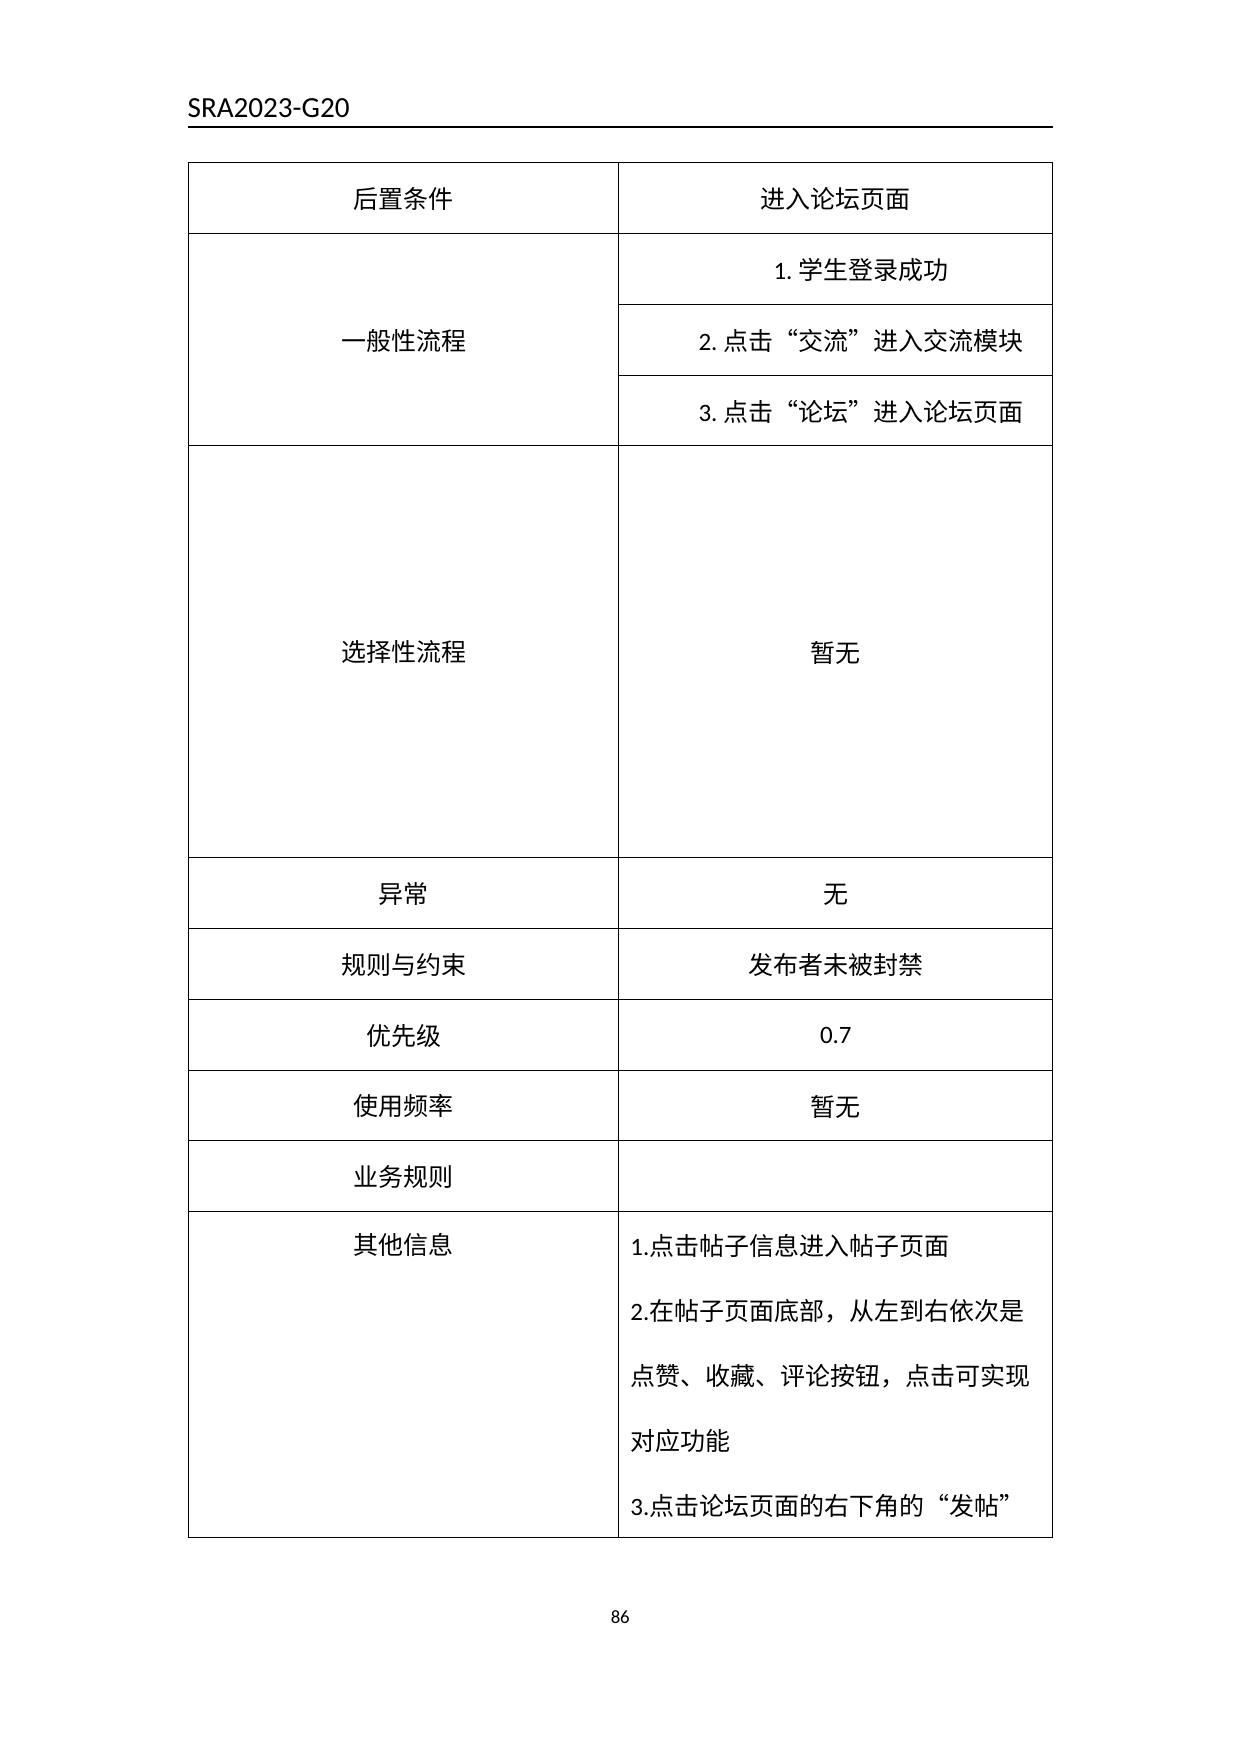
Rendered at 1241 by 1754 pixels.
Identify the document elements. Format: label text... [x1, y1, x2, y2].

table_cell 暂无 [619, 446, 1052, 857]
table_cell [619, 1212, 1052, 1537]
table_cell 业务规则 [189, 1141, 618, 1211]
table_cell 一般性流程 [189, 234, 618, 445]
table_cell 暂无 [619, 1071, 1052, 1140]
table_cell 其他信息 [189, 1212, 618, 1537]
table_cell 发布者未被封禁 [619, 929, 1052, 999]
table_cell 0.7 [619, 1000, 1052, 1069]
table_cell 点击“论坛”进入论坛页面 [619, 376, 1052, 445]
table_cell 进入论坛页面 [619, 163, 1052, 233]
table_cell [619, 1141, 1052, 1211]
table_cell 使用频率 [189, 1071, 618, 1140]
table_cell 规则与约束 [189, 929, 618, 999]
table_cell 点击“交流”进入交流模块 [619, 305, 1052, 374]
table_cell 学生登录成功 [619, 234, 1052, 304]
table_cell 异常 [189, 858, 618, 928]
table_cell 选择性流程 [189, 446, 618, 857]
table_cell 后置条件 [189, 163, 618, 233]
table_cell 无 [619, 858, 1052, 928]
table_cell 优先级 [189, 1000, 618, 1069]
